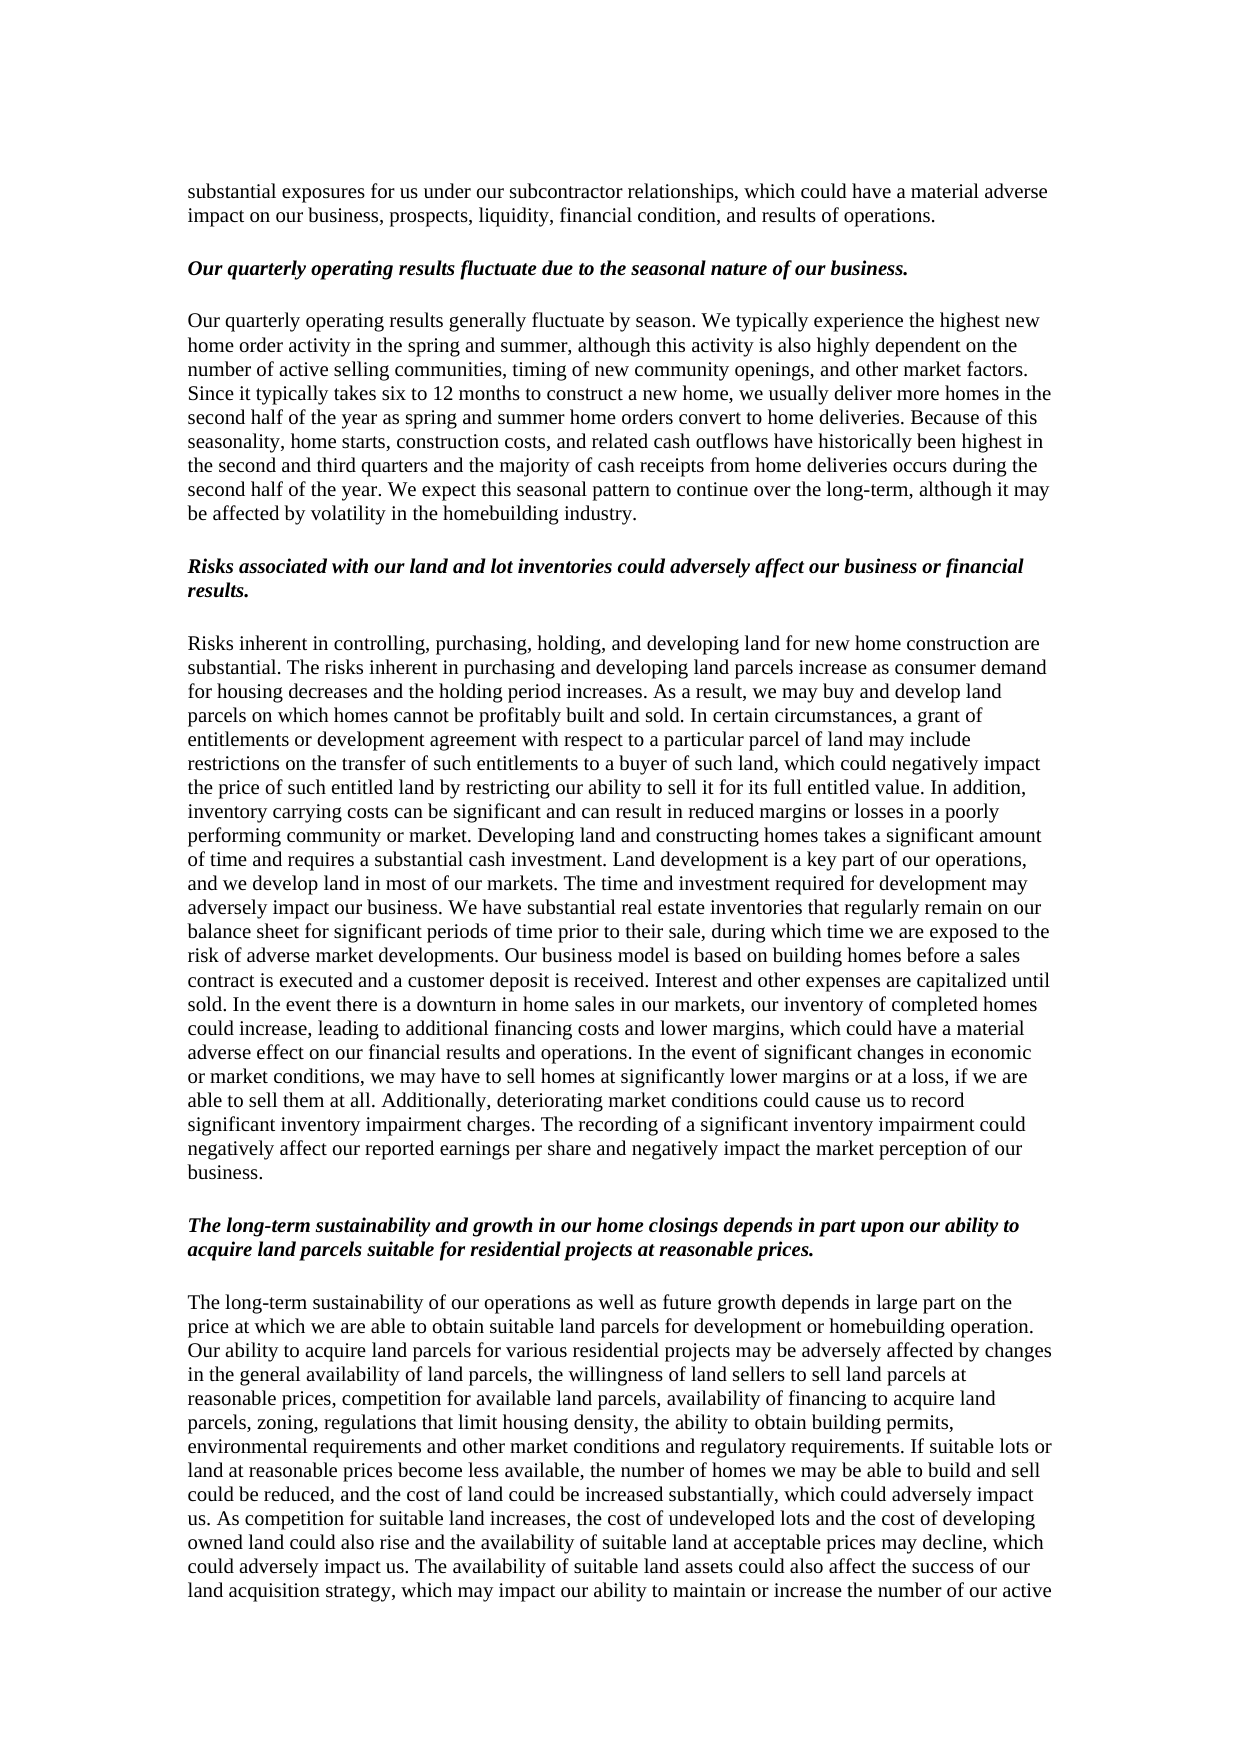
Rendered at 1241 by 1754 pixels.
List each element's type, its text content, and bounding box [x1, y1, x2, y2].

text substantial exposures for us under our subcontractor relationships, which could have a material adverse impact on our business, prospects, liquidity, financial condition, and results of operations. [187, 179, 1053, 227]
text Risks associated with our land and lot inventories could adversely affect our business or financial results. [187, 554, 1053, 602]
text Our quarterly operating results generally fluctuate by season. We typically experience the highest new home order activity in the spring and summer, although this activity is also highly dependent on the number of active selling communities, timing of new community openings, and other market factors. Since it typically takes six to 12 months to construct a new home, we usually deliver more homes in the second half of the year as spring and summer home orders convert to home deliveries. Because of this seasonality, home starts, construction costs, and related cash outflows have historically been highest in the second and third quarters and the majority of cash receipts from home deliveries occurs during the second half of the year. We expect this seasonal pattern to continue over the long-term, although it may be affected by volatility in the homebuilding industry. [187, 308, 1053, 525]
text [187, 1290, 1053, 1602]
text Risks inherent in controlling, purchasing, holding, and developing land for new home construction are substantial. The risks inherent in purchasing and developing land parcels increase as consumer demand for housing decreases and the holding period increases. As a result, we may buy and develop land parcels on which homes cannot be profitably built and sold. In certain circumstances, a grant of entitlements or development agreement with respect to a particular parcel of land may include restrictions on the transfer of such entitlements to a buyer of such land, which could negatively impact the price of such entitled land by restricting our ability to sell it for its full entitled value. In addition, inventory carrying costs can be significant and can result in reduced margins or losses in a poorly performing community or market. Developing land and constructing homes takes a significant amount of time and requires a substantial cash investment. Land development is a key part of our operations, and we develop land in most of our markets. The time and investment required for development may adversely impact our business. We have substantial real estate inventories that regularly remain on our balance sheet for significant periods of time prior to their sale, during which time we are exposed to the risk of adverse market developments. Our business model is based on building homes before a sales contract is executed and a customer deposit is received. Interest and other expenses are capitalized until sold. In the event there is a downturn in home sales in our markets, our inventory of completed homes could increase, leading to additional financing costs and lower margins, which could have a material adverse effect on our financial results and operations. In the event of significant changes in economic or market conditions, we may have to sell homes at significantly lower margins or at a loss, if we are able to sell them at all. Additionally, deteriorating market conditions could cause us to record significant inventory impairment charges. The recording of a significant inventory impairment could negatively affect our reported earnings per share and negatively impact the market perception of our business. [187, 631, 1053, 1184]
text Our quarterly operating results fluctuate due to the seasonal nature of our business. [187, 256, 1053, 280]
text The long-term sustainability and growth in our home closings depends in part upon our ability to acquire land parcels suitable for residential projects at reasonable prices. [187, 1213, 1053, 1261]
